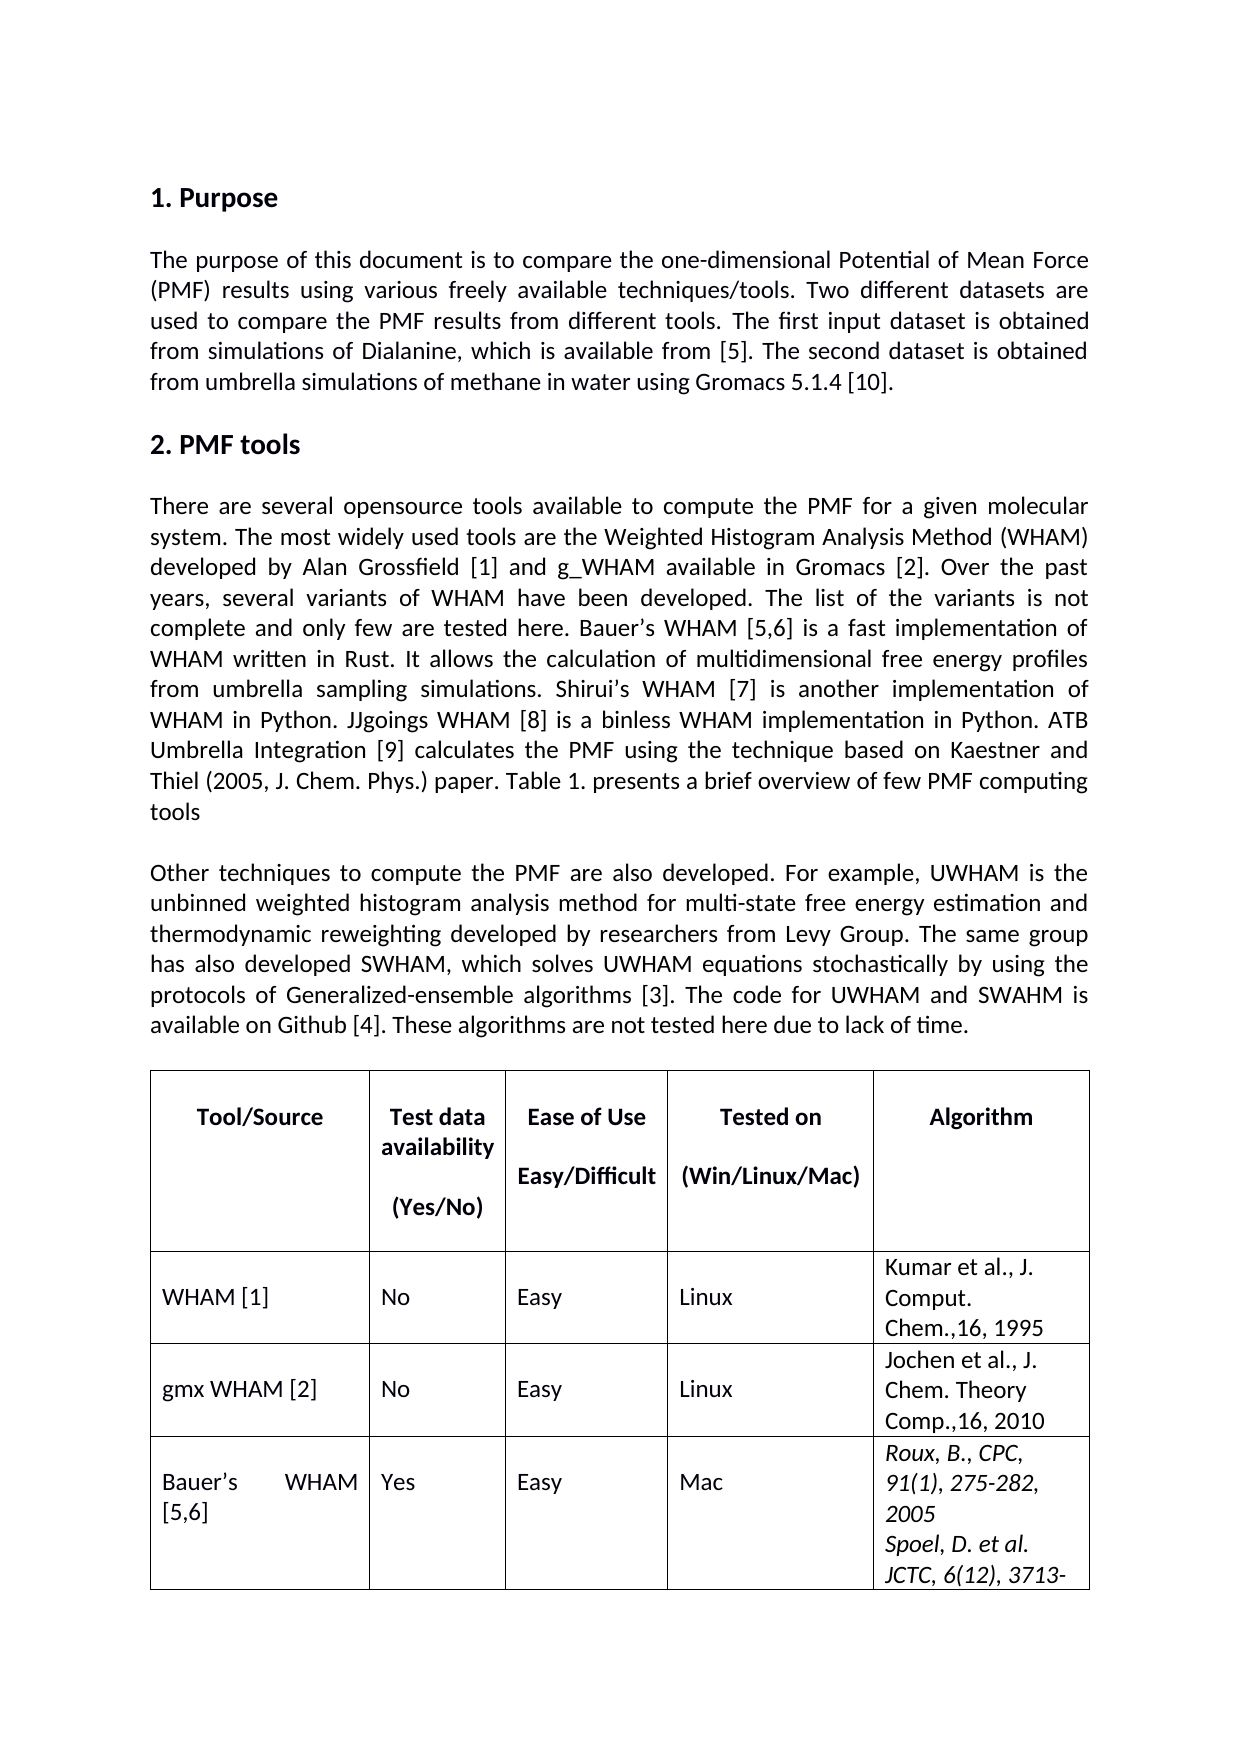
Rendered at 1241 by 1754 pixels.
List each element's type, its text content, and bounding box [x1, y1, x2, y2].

table_cell Kumar et al., J. Comput. Chem.,16, 1995 [874, 1252, 1089, 1343]
table_cell No [370, 1344, 505, 1436]
table_cell Jochen et al., J. Chem. Theory Comp.,16, 2010 [874, 1344, 1089, 1436]
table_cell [874, 1437, 1089, 1589]
text 2. PMF tools [150, 426, 1090, 461]
table_cell No [370, 1252, 505, 1343]
table_header Tool/Source [151, 1071, 369, 1251]
table_header Ease of Use Easy/Difficult [506, 1071, 667, 1251]
table_cell Linux [668, 1252, 873, 1343]
text There are several opensource tools available to compute the PMF for a given molecular system. The most widely used tools are the Weighted Histogram Analysis Method (WHAM) developed by Alan Grossfield [1] and g_WHAM available in Gromacs [2]. Over the past years, several variants of WHAM have been developed. The list of the variants is not complete and only few are tested here. Bauer’s WHAM [5,6] is a fast implementation of WHAM written in Rust. It allows the calculation of multidimensional free energy profiles from umbrella sampling simulations. Shirui’s WHAM [7] is another implementation of WHAM in Python. JJgoings WHAM [8] is a binless WHAM implementation in Python. ATB Umbrella Integration [9] calculates the PMF using the technique based on Kaestner and Thiel (2005, J. Chem. Phys.) paper. Table 1. presents a brief overview of few PMF computing tools [150, 491, 1090, 826]
table_cell Easy [506, 1252, 667, 1343]
table_header Test data availability (Yes/No) [370, 1071, 505, 1251]
table_cell Easy [506, 1437, 667, 1589]
text Other techniques to compute the PMF are also developed. For example, UWHAM is the unbinned weighted histogram analysis method for multi-state free energy estimation and thermodynamic reweighting developed by researchers from Levy Group. The same group has also developed SWHAM, which solves UWHAM equations stochastically by using the protocols of Generalized-ensemble algorithms [3]. The code for UWHAM and SWAHM is available on Github [4]. These algorithms are not tested here due to lack of time. [150, 857, 1090, 1040]
text The purpose of this document is to compare the one-dimensional Potential of Mean Force (PMF) results using various freely available techniques/tools. Two different datasets are used to compare the PMF results from different tools. The first input dataset is obtained from simulations of Dialanine, which is available from [5]. The second dataset is obtained from umbrella simulations of methane in water using Gromacs 5.1.4 [10]. [150, 244, 1090, 397]
table_cell Linux [668, 1344, 873, 1436]
table_cell Bauer’s WHAM [5,6] [151, 1437, 369, 1589]
table_cell Yes [370, 1437, 505, 1589]
subtitle 1. Purpose [150, 179, 1090, 215]
table_header Tested on (Win/Linux/Mac) [668, 1071, 873, 1251]
table_cell gmx WHAM [2] [151, 1344, 369, 1436]
table_cell Easy [506, 1344, 667, 1436]
table_cell Mac [668, 1437, 873, 1589]
table_header Algorithm [874, 1071, 1089, 1251]
table_cell WHAM [1] [151, 1252, 369, 1343]
